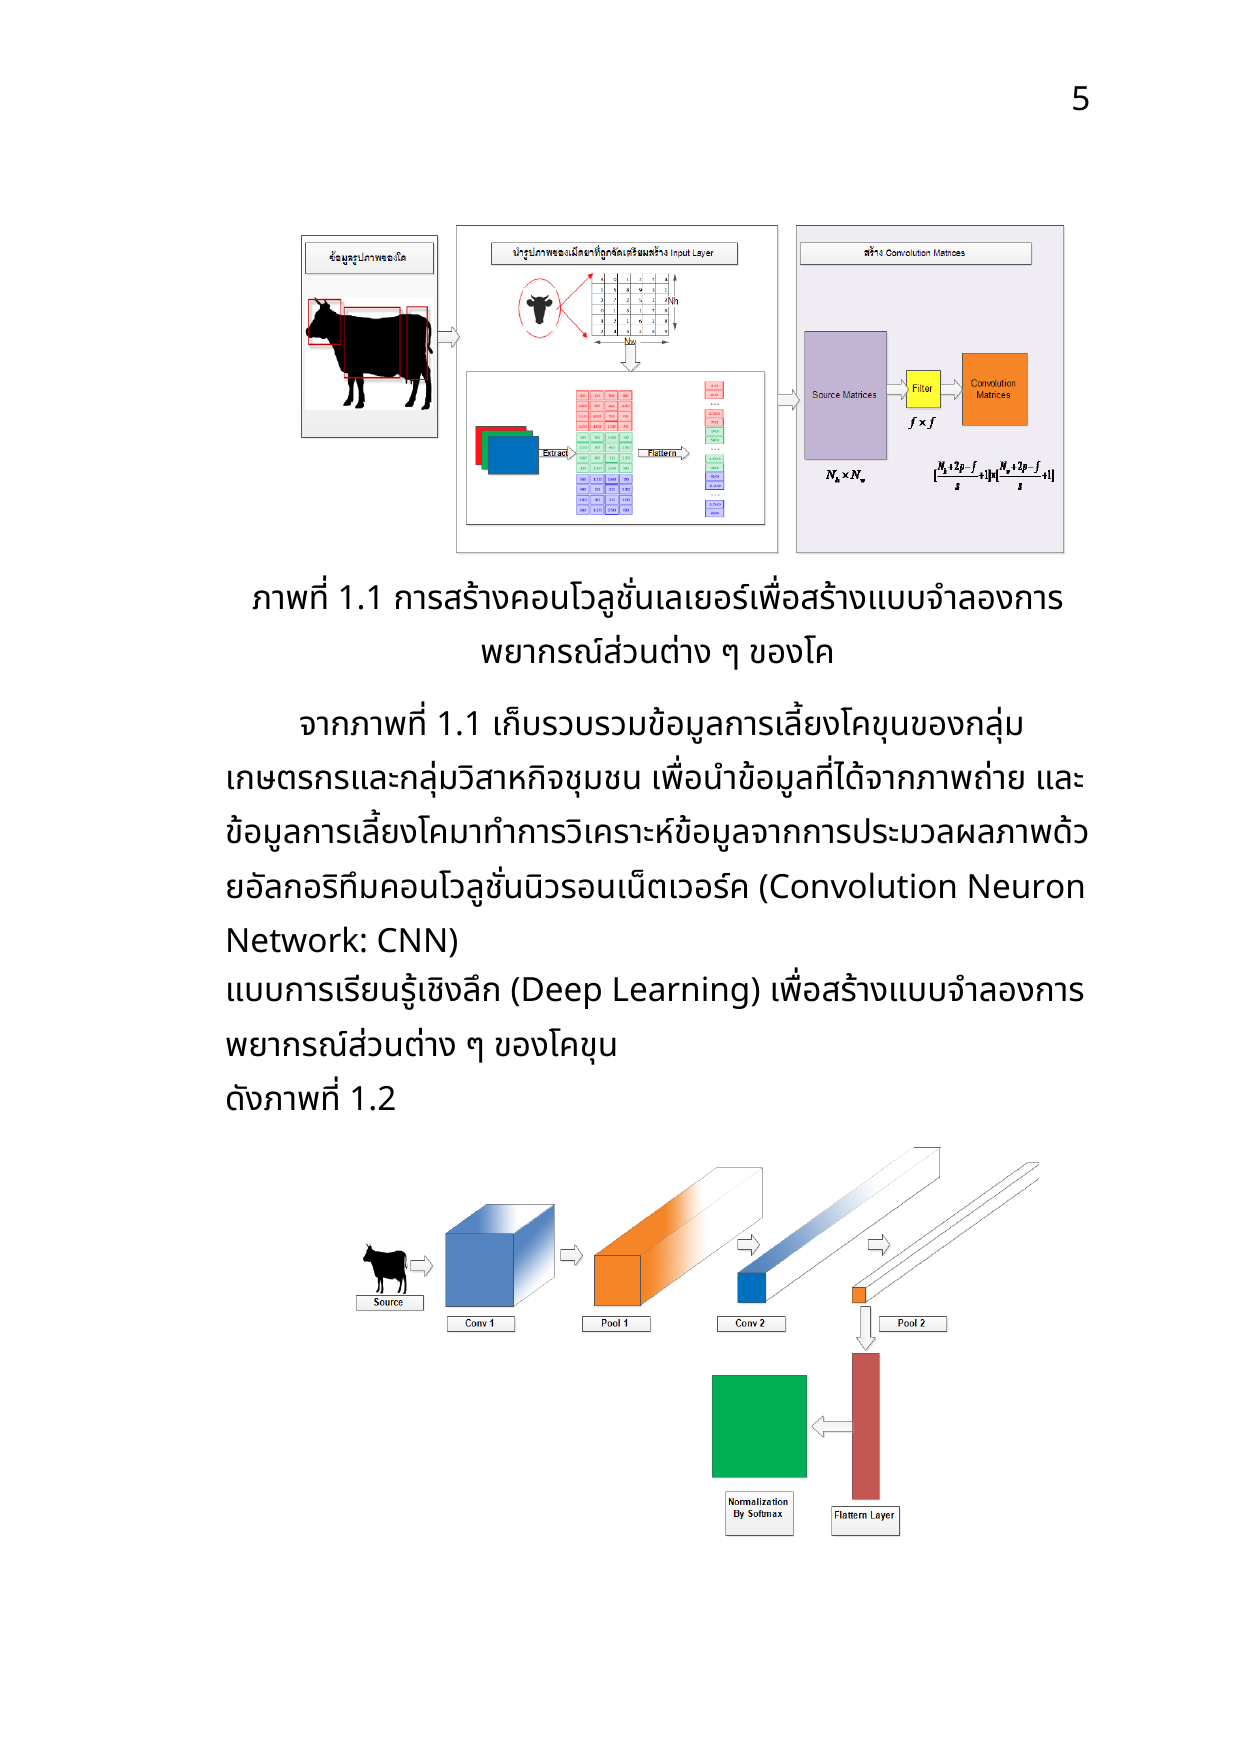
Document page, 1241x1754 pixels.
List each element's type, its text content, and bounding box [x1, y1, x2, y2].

picture [300, 225, 1066, 555]
text จากภาพที่ 1.1 เก็บรวบรวมข้อมูลการเลี้ยงโคขุนของกลุ่มเกษตรกรและกลุ่มวิสาหกิจชุมชน เพื่อนำข้อมูลที่ได้จากภาพถ่าย และข้อมูลการเลี้ยงโคมาทำการวิเคราะห์ข้อมูลจากการประมวลผลภาพด้วยอัลกอริทึมคอนโวลูชั่นนิวรอนเน็ตเวอร์ค (Convolution Neuron Network: CNN) แบบการเรียนรู้เชิงลึก (Deep Learning) เพื่อสร้างแบบจำลองการพยากรณ์ส่วนต่าง ๆ ของโคขุน ดังภาพที่ 1.2 [225, 699, 1090, 1126]
text ภาพที่ 1.1 การสร้างคอนโวลูชั่นเลเยอร์เพื่อสร้างแบบจำลองการพยากรณ์ส่วนต่าง ๆ ของโค [225, 574, 1090, 679]
